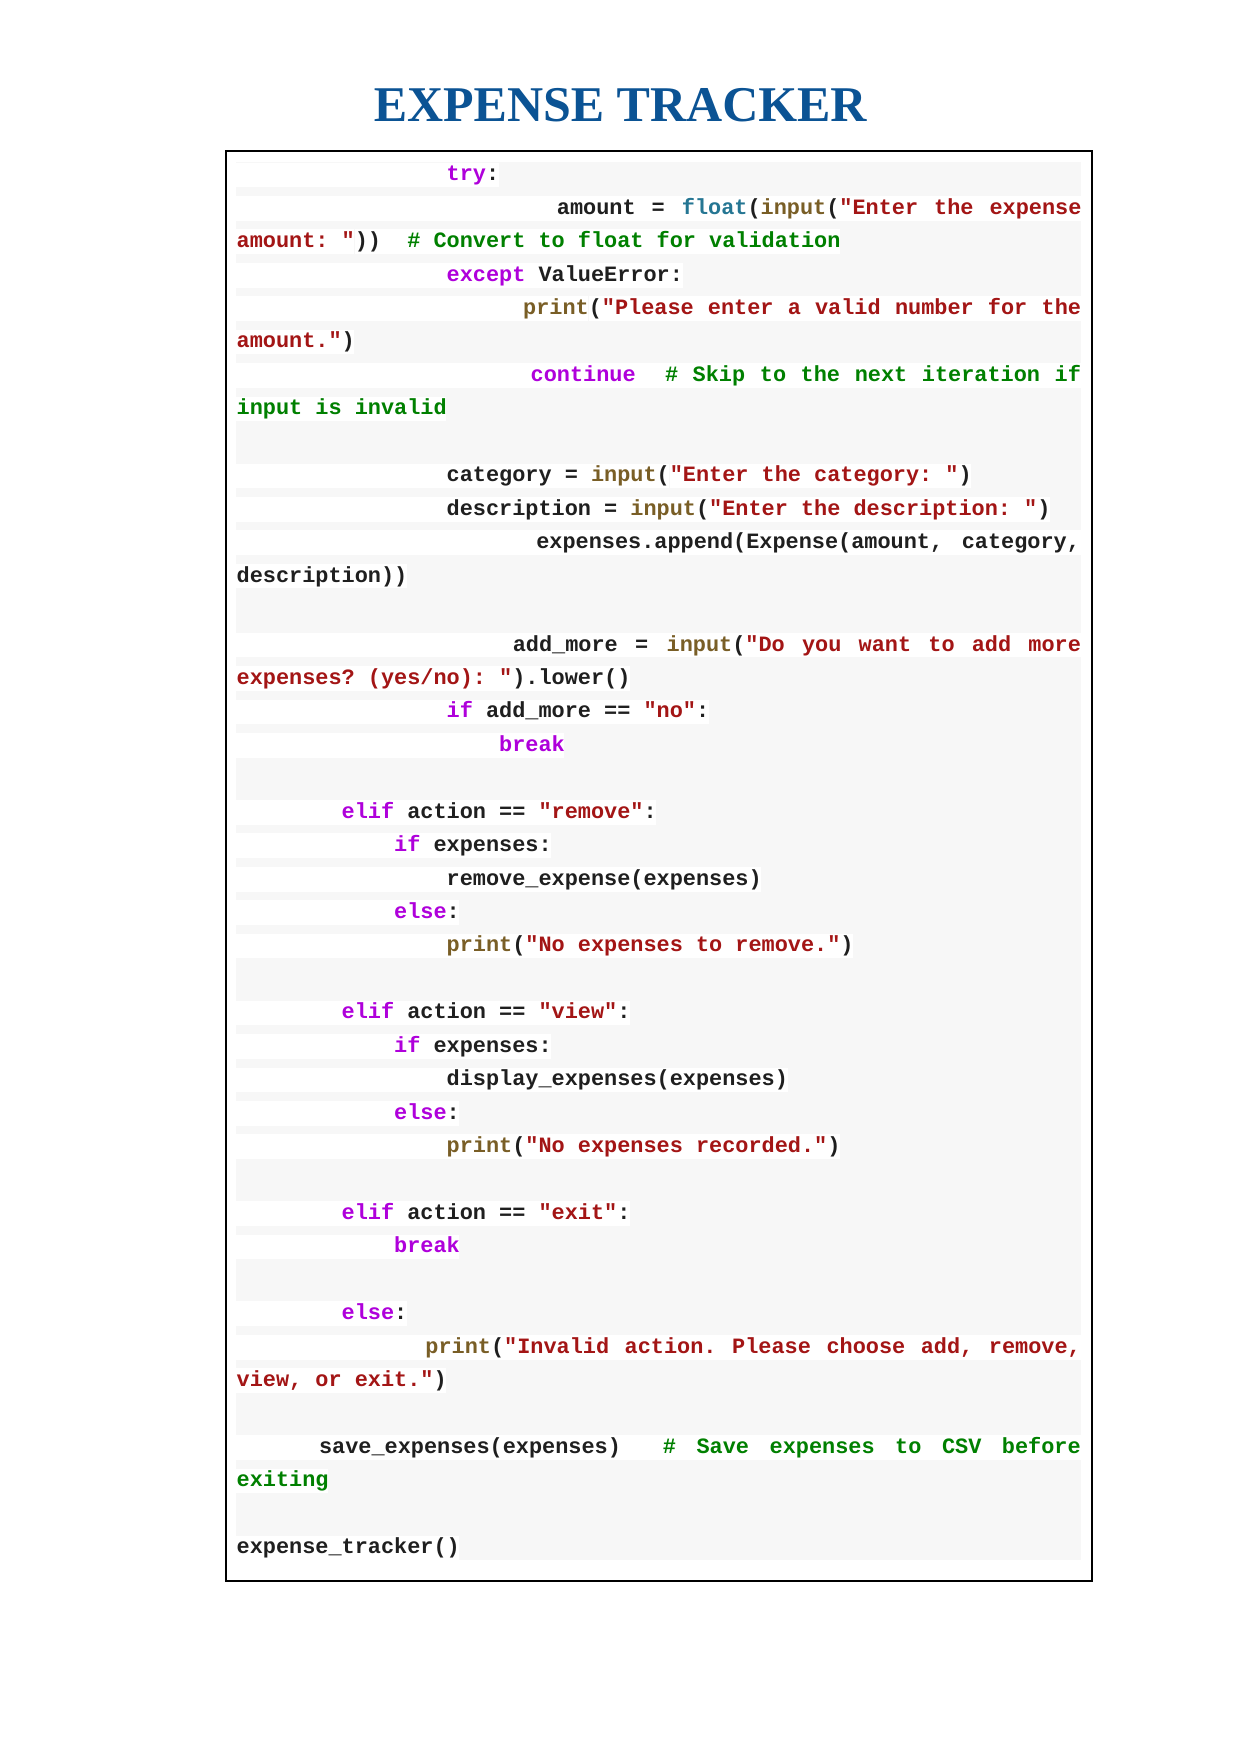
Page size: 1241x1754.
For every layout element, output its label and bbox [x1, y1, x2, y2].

table_header [227, 152, 1091, 1580]
